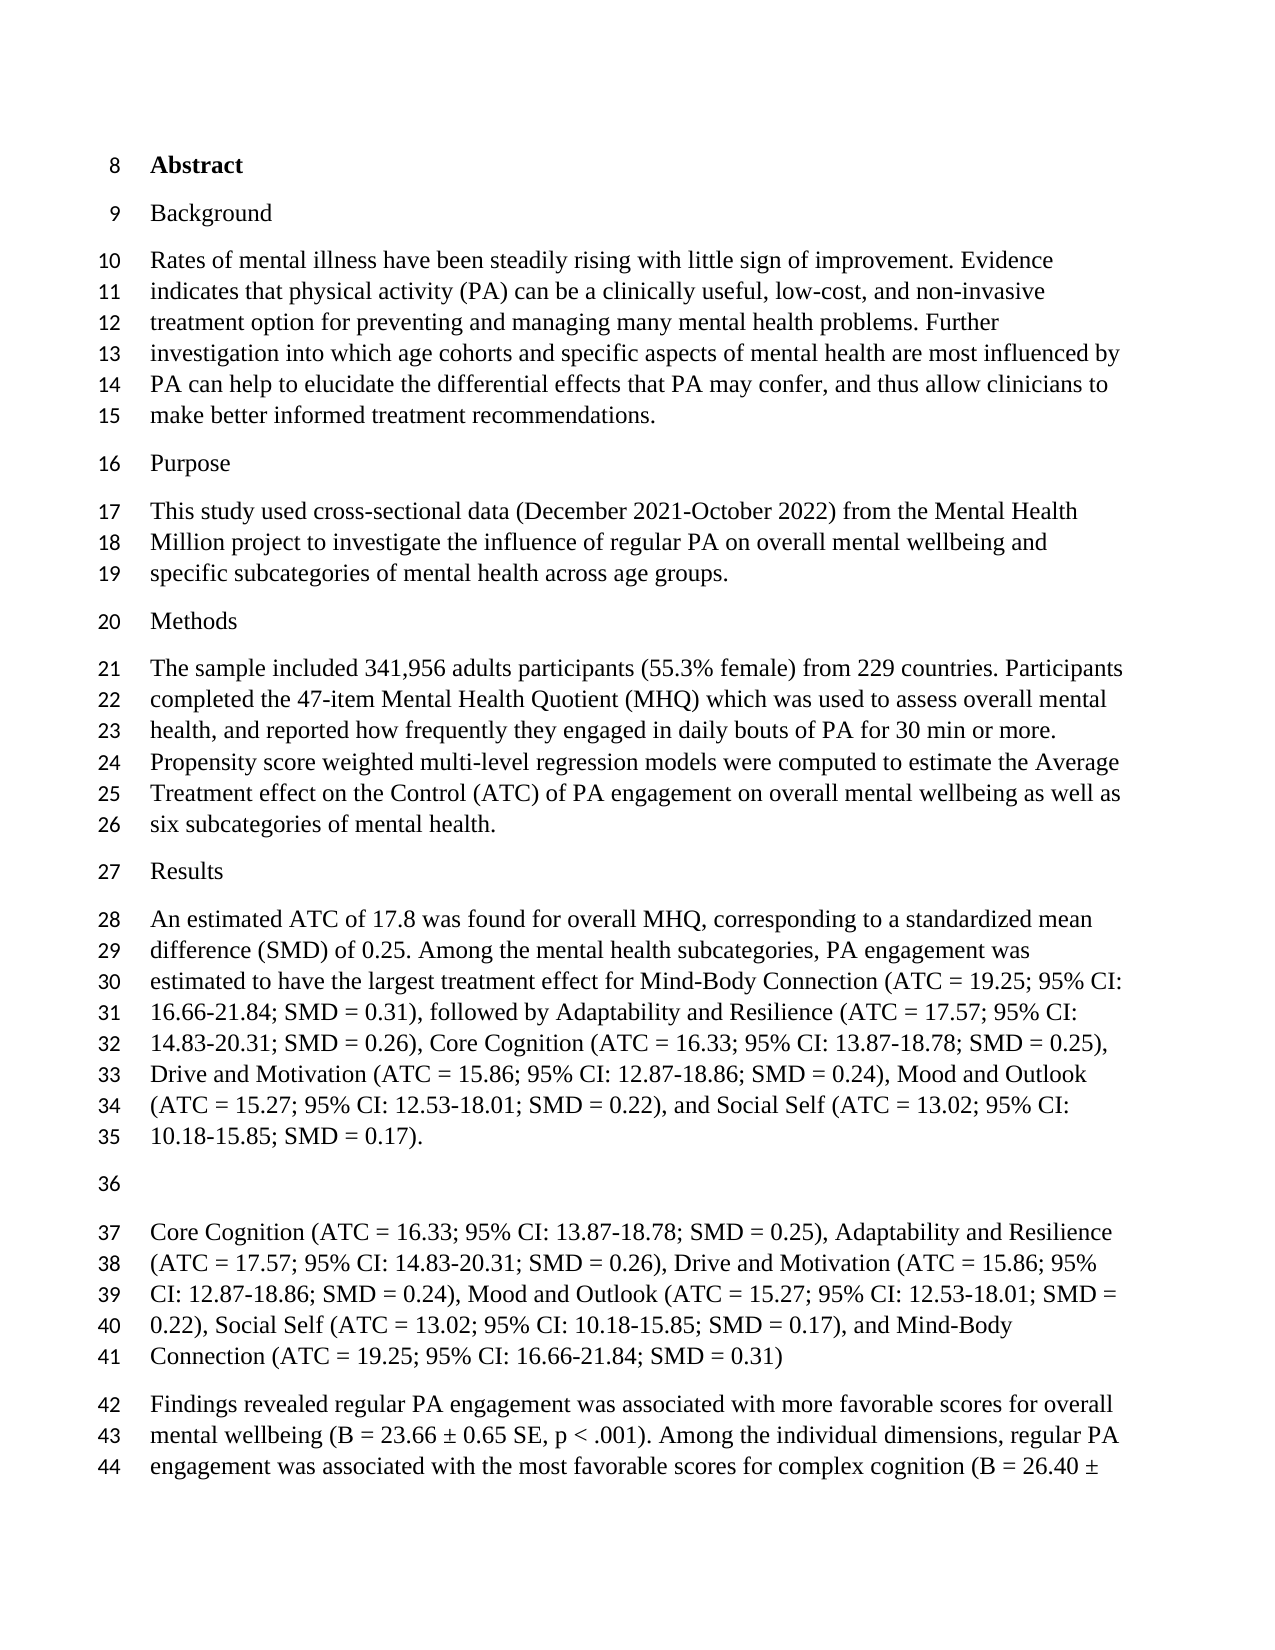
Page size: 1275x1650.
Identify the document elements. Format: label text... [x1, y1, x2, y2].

text Purpose [150, 448, 1125, 477]
text An estimated ATC of 17.8 was found for overall MHQ, corresponding to a standardized mean difference (SMD) of 0.25. Among the mental health subcategories, PA engagement was estimated to have the largest treatment effect for Mind-Body Connection (ATC = 19.25; 95% CI: 16.66-21.84; SMD = 0.31), followed by Adaptability and Resilience (ATC = 17.57; 95% CI: 14.83-20.31; SMD = 0.26), Core Cognition (ATC = 16.33; 95% CI: 13.87-18.78; SMD = 0.25), Drive and Motivation (ATC = 15.86; 95% CI: 12.87-18.86; SMD = 0.24), Mood and Outlook (ATC = 15.27; 95% CI: 12.53-18.01; SMD = 0.22), and Social Self (ATC = 13.02; 95% CI: 10.18-15.85; SMD = 0.17). [150, 904, 1125, 1150]
text Results [150, 856, 1125, 885]
text Core Cognition (ATC = 16.33; 95% CI: 13.87-18.78; SMD = 0.25), Adaptability and Resilience (ATC = 17.57; 95% CI: 14.83-20.31; SMD = 0.26), Drive and Motivation (ATC = 15.86; 95% CI: 12.87-18.86; SMD = 0.24), Mood and Outlook (ATC = 15.27; 95% CI: 12.53-18.01; SMD = 0.22), Social Self (ATC = 13.02; 95% CI: 10.18-15.85; SMD = 0.17), and Mind-Body Connection (ATC = 19.25; 95% CI: 16.66-21.84; SMD = 0.31) [150, 1217, 1125, 1370]
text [150, 1389, 1125, 1479]
text Abstract [150, 150, 1125, 179]
text Methods [150, 606, 1125, 634]
text Background [150, 198, 1125, 226]
text The sample included 341,956 adults participants (55.3% female) from 229 countries. Participants completed the 47-item Mental Health Quotient (MHQ) which was used to assess overall mental health, and reported how frequently they engaged in daily bouts of PA for 30 min or more. Propensity score weighted multi-level regression models were computed to estimate the Average Treatment effect on the Control (ATC) of PA engagement on overall mental wellbeing as well as six subcategories of mental health. [150, 653, 1125, 837]
text This study used cross-sectional data (December 2021-October 2022) from the Mental Health Million project to investigate the influence of regular PA on overall mental wellbeing and specific subcategories of mental health across age groups. [150, 496, 1125, 587]
text Rates of mental illness have been steadily rising with little sign of improvement. Evidence indicates that physical activity (PA) can be a clinically useful, low-cost, and non-invasive treatment option for preventing and managing many mental health problems. Further investigation into which age cohorts and specific aspects of mental health are most influenced by PA can help to elucidate the differential effects that PA may confer, and thus allow clinicians to make better informed treatment recommendations. [150, 245, 1125, 429]
